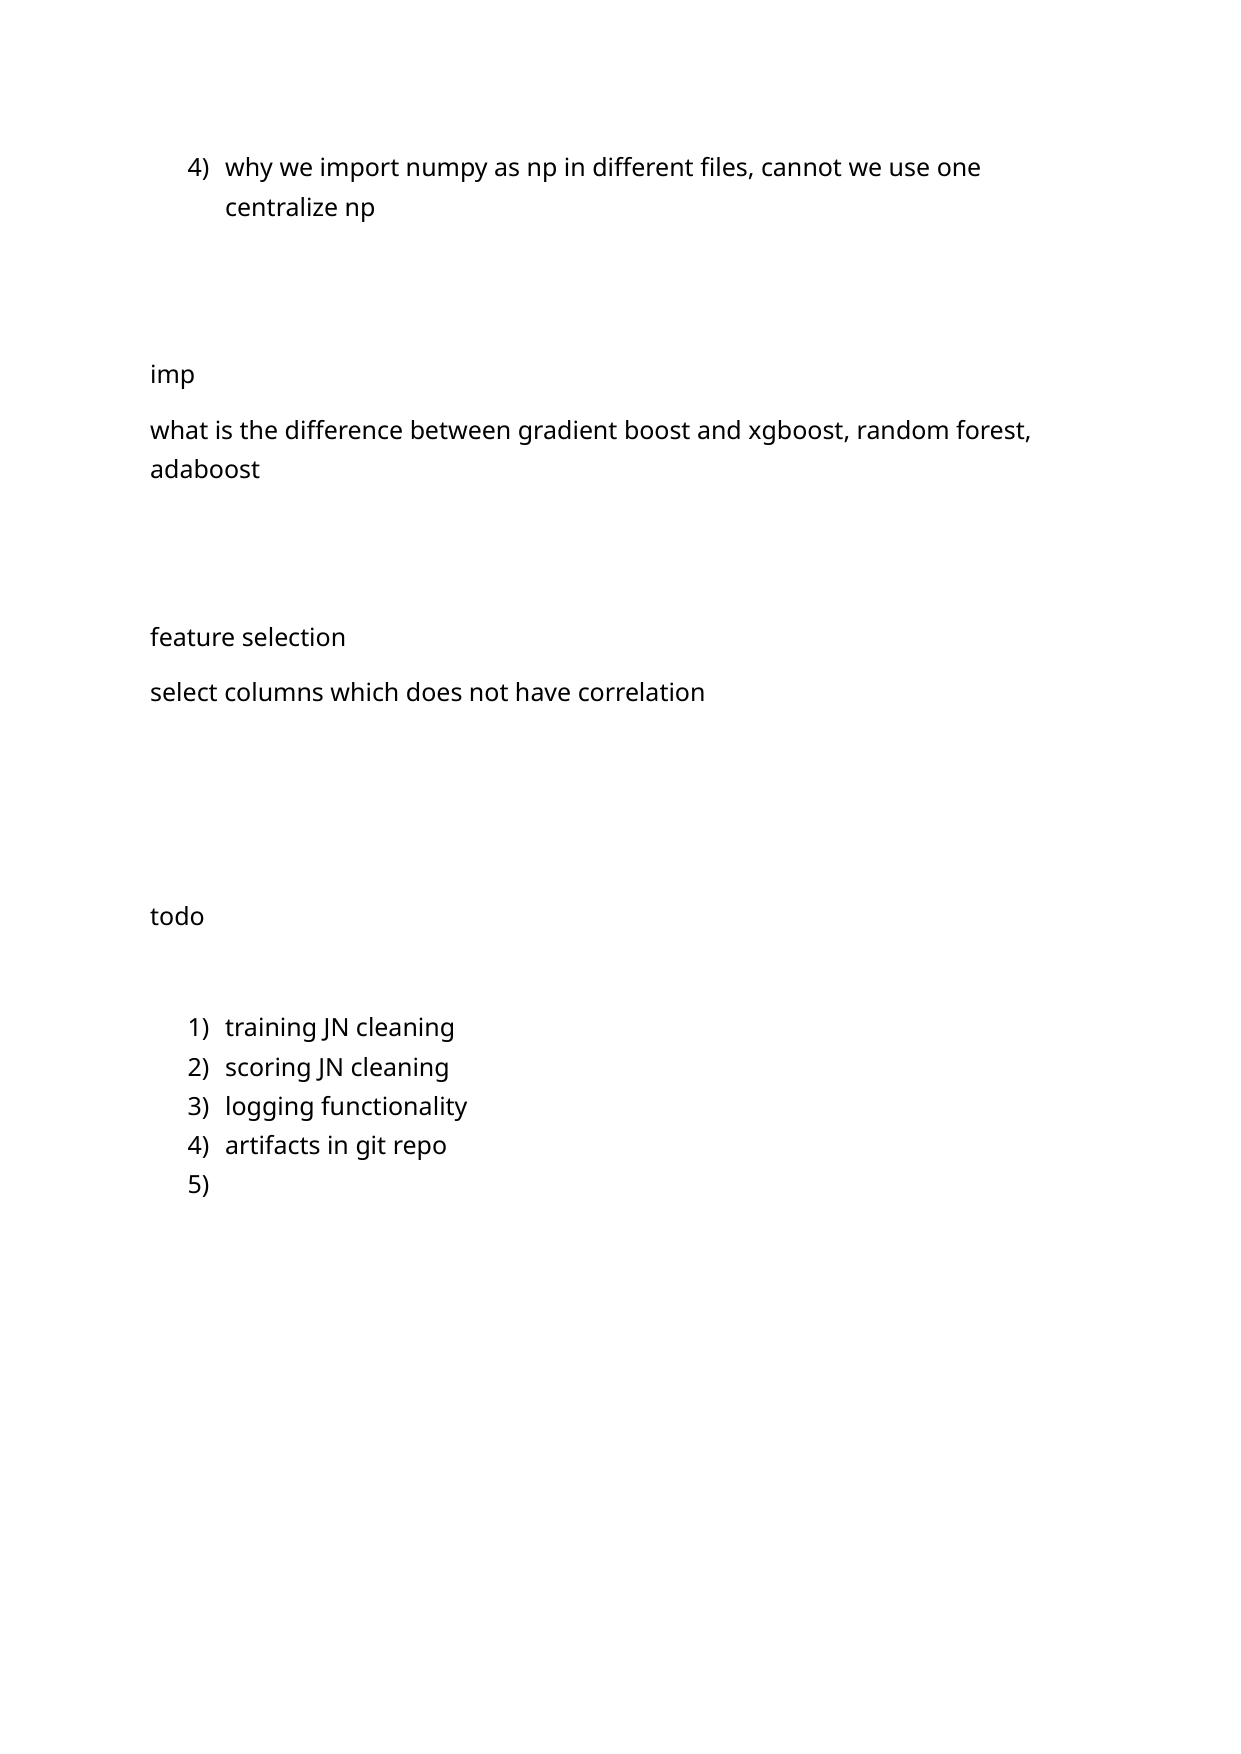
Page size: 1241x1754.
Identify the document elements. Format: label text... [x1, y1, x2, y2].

text imp [150, 357, 1090, 391]
list why we import numpy as np in different files, cannot we use one centralize np [187, 150, 1090, 223]
text todo [150, 898, 1090, 932]
list training JN cleaning [187, 1010, 1090, 1044]
list logging functionality [187, 1088, 1090, 1122]
list artifacts in git repo [187, 1127, 1090, 1162]
text select columns which does not have correlation [150, 675, 1090, 709]
text feature selection [150, 619, 1090, 653]
list scoring JN cleaning [187, 1049, 1090, 1083]
text what is the difference between gradient boost and xgboost, random forest, adaboost [150, 412, 1090, 486]
